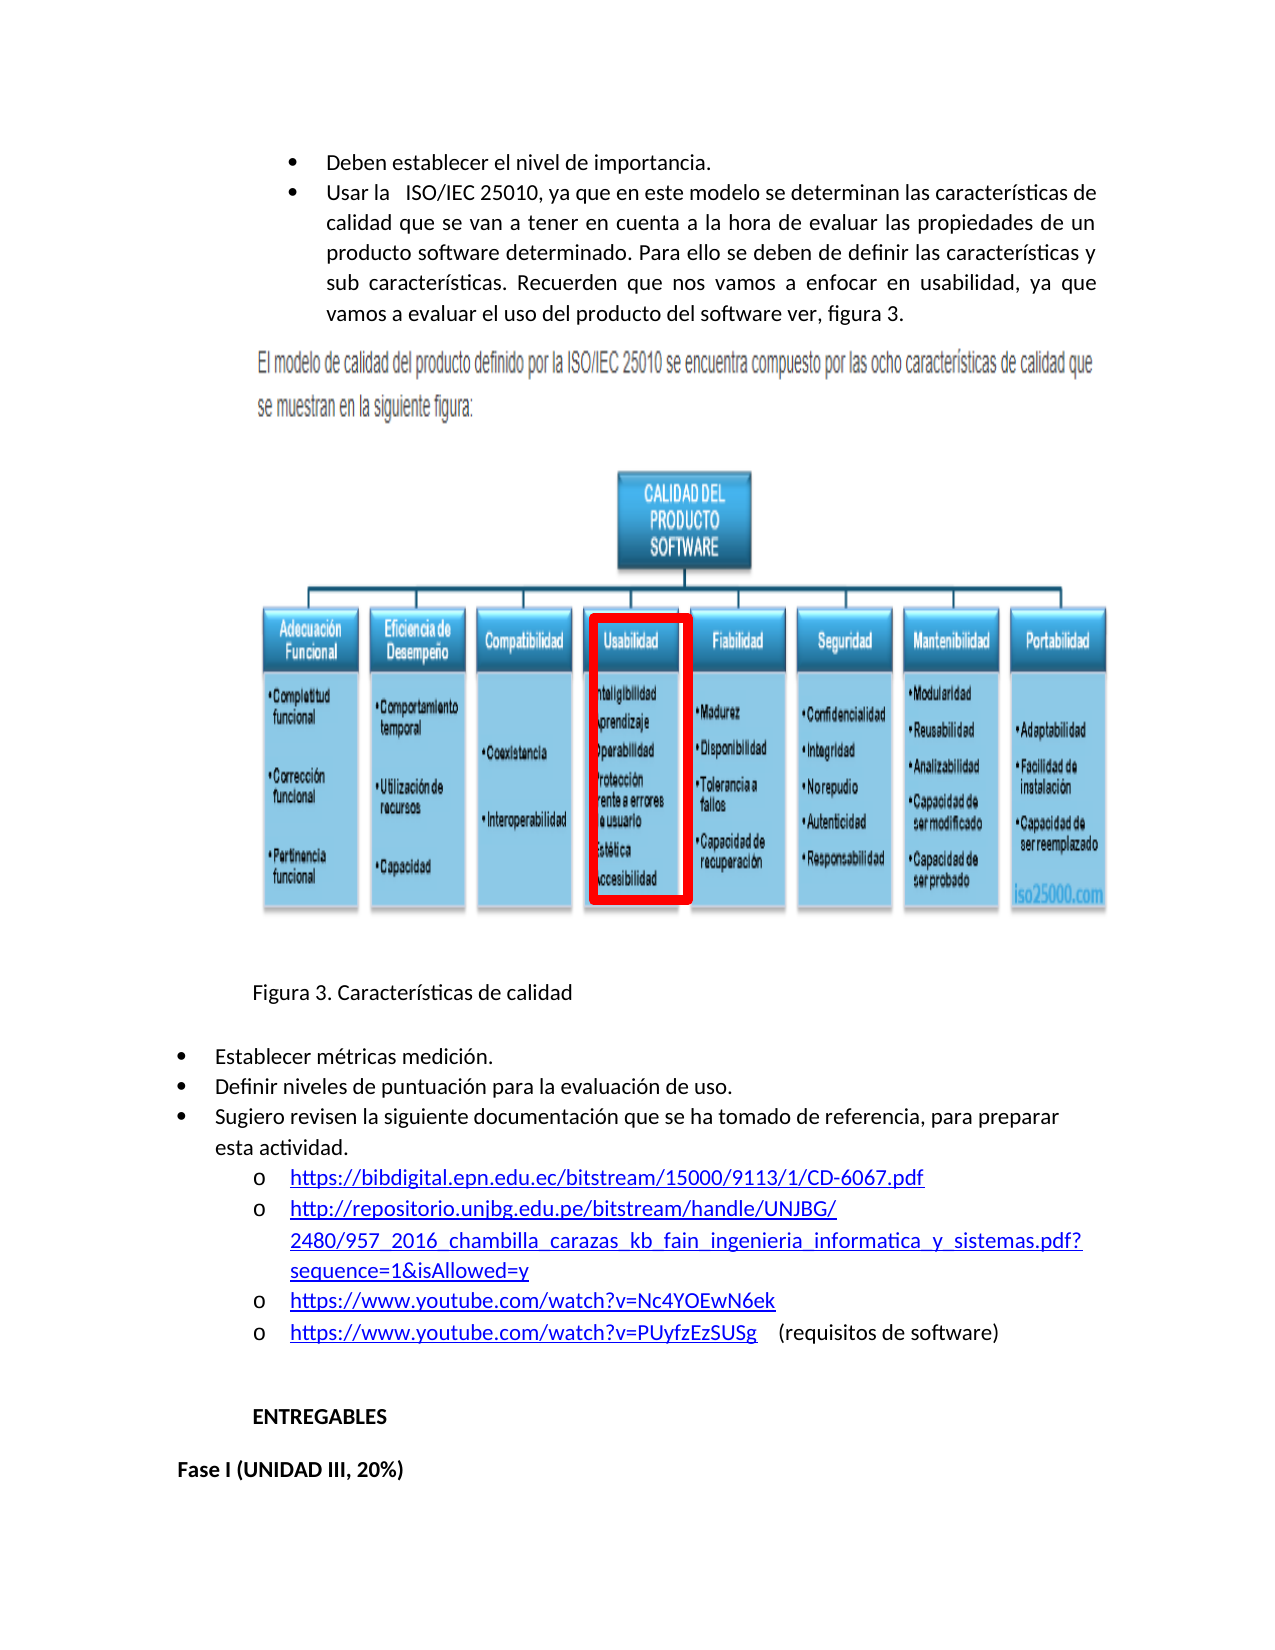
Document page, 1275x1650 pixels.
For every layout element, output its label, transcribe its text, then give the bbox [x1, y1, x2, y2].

list Definir niveles de puntuación para la evaluación de uso. [177, 1072, 1098, 1100]
text ENTREGABLES [252, 1402, 1098, 1430]
list http://repositorio.unjbg.edu.pe/bitstream/handle/UNJBG/2480/957_2016_chambilla_carazas_kb_fain_ingenieria_informatica_y_sistemas.pdf?sequence=1&isAllowed=y [252, 1194, 1098, 1284]
list https://www.youtube.com/watch?v=Nc4YOEwN6ek [252, 1286, 1098, 1315]
text Fase I (UNIDAD III, 20%) [177, 1455, 1098, 1483]
list Usar la ISO/IEC 25010, ya que en este modelo se determinan las características de calidad que se van a tener en cuenta a la hora de evaluar las propiedades de un producto software determinado. Para ello se deben de definir las características y sub características. Recuerden que nos vamos a enfocar en usabilidad, ya que vamos a evaluar el uso del producto del software ver, figura 3. [288, 178, 1098, 327]
picture [251, 345, 1119, 921]
list Figura 3. Características de calidad [252, 978, 1098, 1006]
list Sugiero revisen la siguiente documentación que se ha tomado de referencia, para preparar esta actividad. [177, 1102, 1098, 1161]
list https://www.youtube.com/watch?v=PUyfzEzSUSg (requisitos de software) [252, 1318, 1098, 1347]
list https://bibdigital.epn.edu.ec/bitstream/15000/9113/1/CD-6067.pdf [252, 1163, 1098, 1192]
list Establecer métricas medición. [177, 1042, 1098, 1070]
list Deben establecer el nivel de importancia. [288, 148, 1098, 176]
